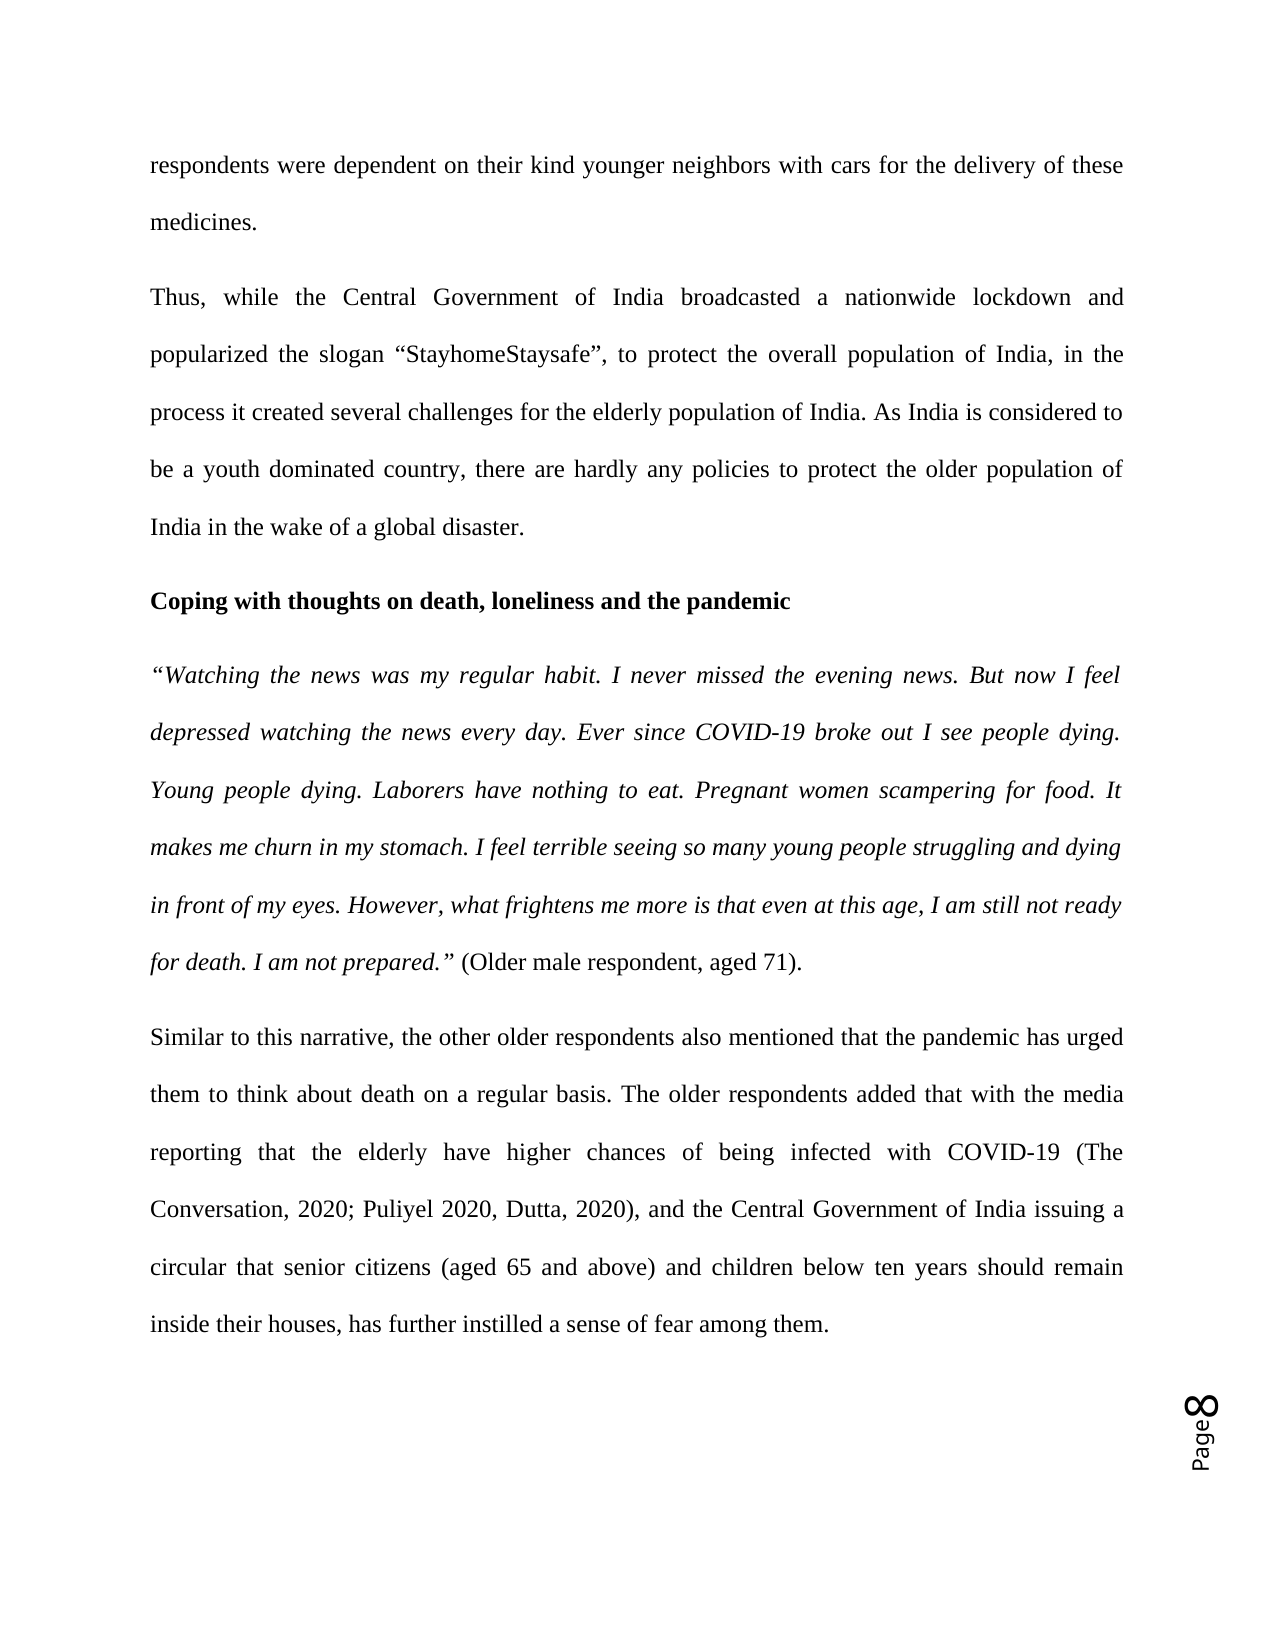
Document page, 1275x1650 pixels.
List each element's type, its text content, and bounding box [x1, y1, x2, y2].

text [150, 150, 1125, 236]
text Thus, while the Central Government of India broadcasted a nationwide lockdown and popularized the slogan “StayhomeStaysafe”, to protect the overall population of India, in the process it created several challenges for the elderly population of India. As India is considered to be a youth dominated country, there are hardly any policies to protect the older population of India in the wake of a global disaster. [150, 282, 1125, 540]
text “Watching the news was my regular habit. I never missed the evening news. But now I feel depressed watching the news every day. Ever since COVID-19 broke out I see people dying. Young people dying. Laborers have nothing to eat. Pregnant women scampering for food. It makes me churn in my stomach. I feel terrible seeing so many young people struggling and dying in front of my eyes. However, what frightens me more is that even at this age, I am still not ready for death. I am not prepared.” (Older male respondent, aged 71). [150, 660, 1125, 976]
text Similar to this narrative, the other older respondents also mentioned that the pandemic has urged them to think about death on a regular basis. The older respondents added that with the media reporting that the elderly have higher chances of being infected with COVID-19 (The Conversation, 2020; Puliyel 2020, Dutta, 2020), and the Central Government of India issuing a circular that senior citizens (aged 65 and above) and children below ten years should remain inside their houses, has further instilled a sense of fear among them. [150, 1022, 1125, 1338]
text Coping with thoughts on death, loneliness and the pandemic [150, 586, 1125, 614]
